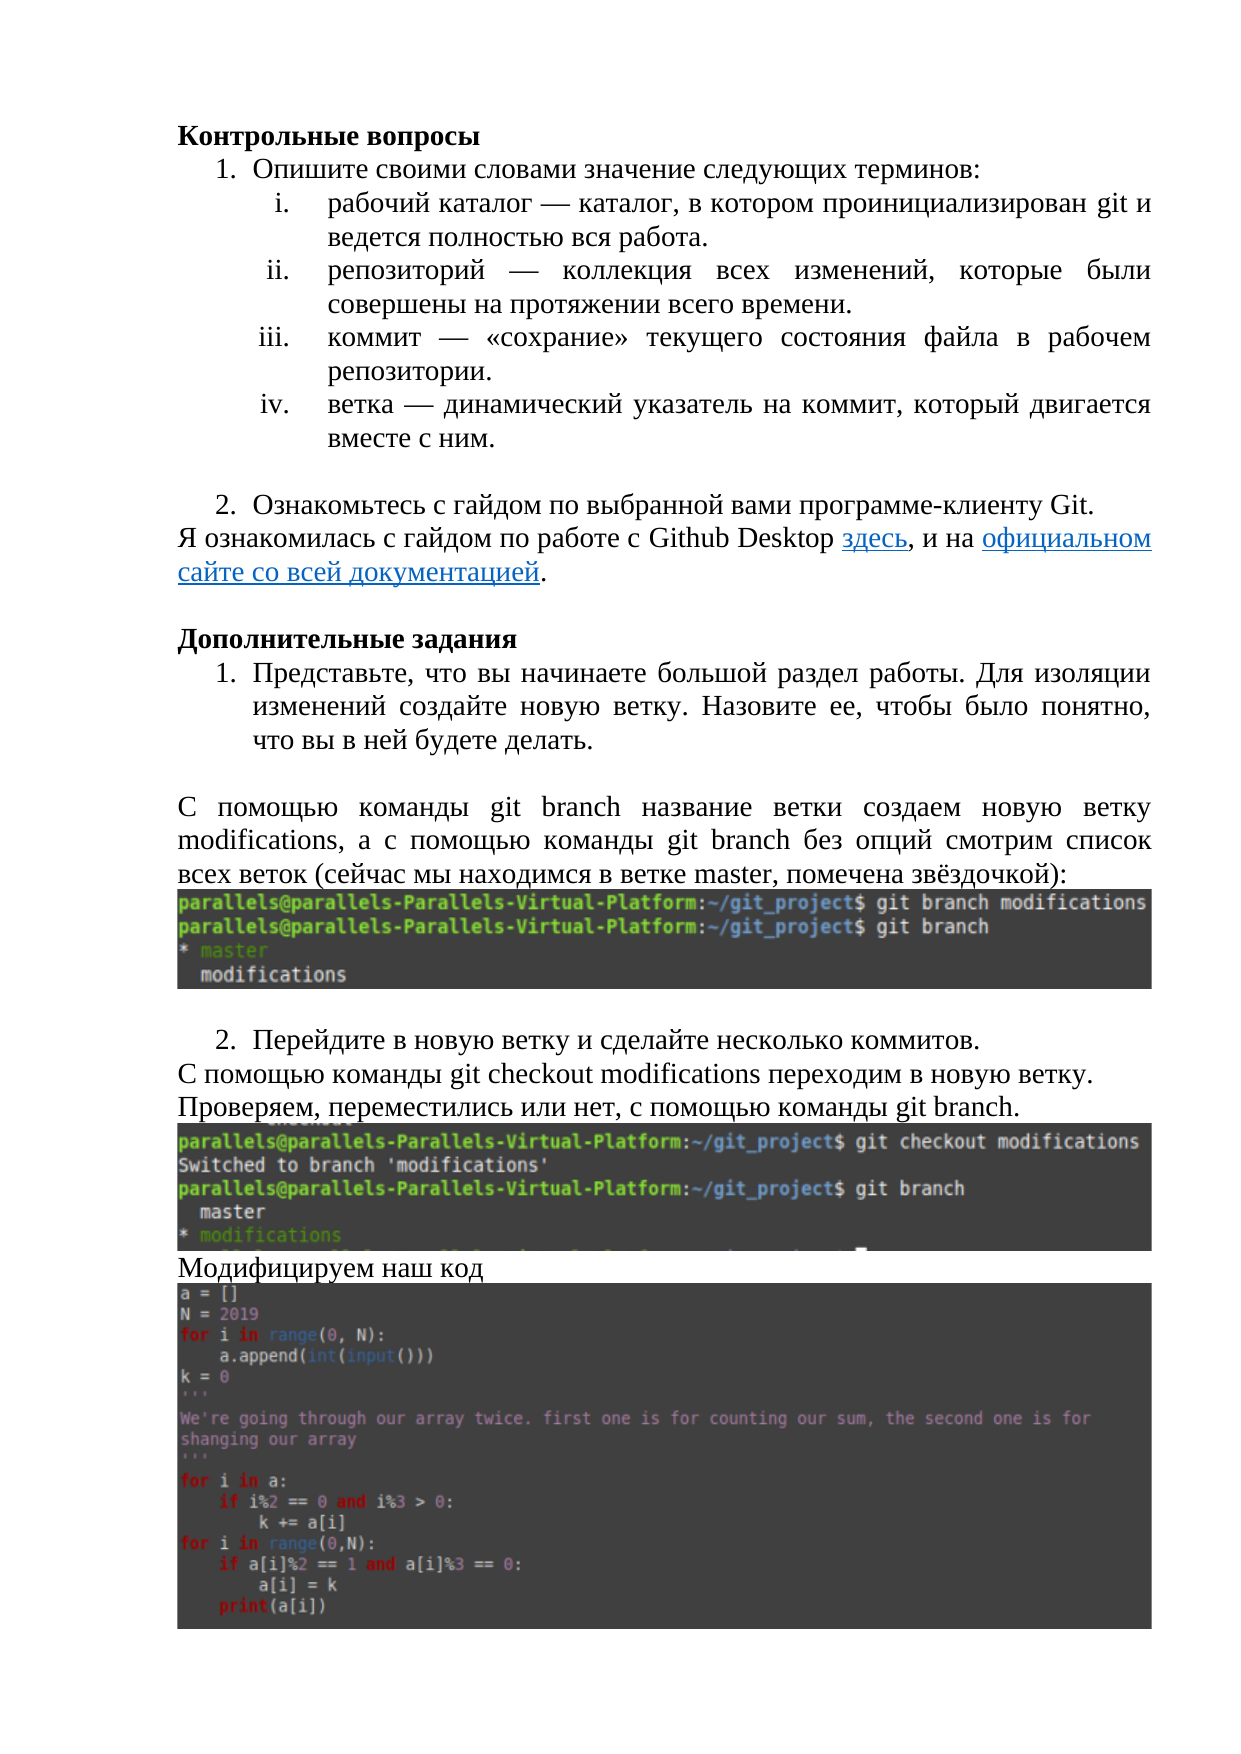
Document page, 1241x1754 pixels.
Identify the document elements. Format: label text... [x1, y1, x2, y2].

text Контрольные вопросы [177, 118, 1152, 152]
list Ознакомьтесь с гайдом по выбранной вами программе-клиенту Git. [215, 487, 1152, 521]
list Представьте, что вы начинаете большой раздел работы. Для изоляции изменений создайте новую ветку. Назовите ее, чтобы было понятно, что вы в ней будете делать. [215, 655, 1152, 755]
list коммит — «сохрание» текущего состояния файла в рабочем репозитории. [290, 319, 1152, 386]
list Перейдите в новую ветку и сделайте несколько коммитов. [215, 1022, 1152, 1056]
list Опишите своими словами значение следующих терминов: [215, 152, 1152, 185]
list ветка — динамический указатель на коммит, который двигается вместе с ним. [290, 386, 1152, 453]
picture [177, 889, 1152, 989]
picture [177, 1283, 1152, 1629]
list рабочий каталог — каталог, в котором проинициализирован git и ведется полностью вся работа. [290, 185, 1152, 252]
text С помощью команды git branch название ветки создаем новую ветку modifications, а с помощью команды git branch без опций смотрим список всех веток (сейчас мы находимся в ветке master, помечена звёздочкой): [177, 789, 1152, 889]
text С помощью команды git checkout modifications переходим в новую ветку. Проверяем, переместились или нет, с помощью команды git branch. [177, 1056, 1152, 1123]
text Я ознакомилась с гайдом по работе с Github Desktop здесь, и на официальном сайте со всей документацией. [177, 521, 1152, 588]
picture [177, 1123, 1152, 1251]
list репозиторий — коллекция всех изменений, которые были совершены на протяжении всего времени. [290, 252, 1152, 319]
text Модифицируем наш код [177, 1251, 1152, 1283]
text Дополнительные задания [177, 621, 1152, 655]
